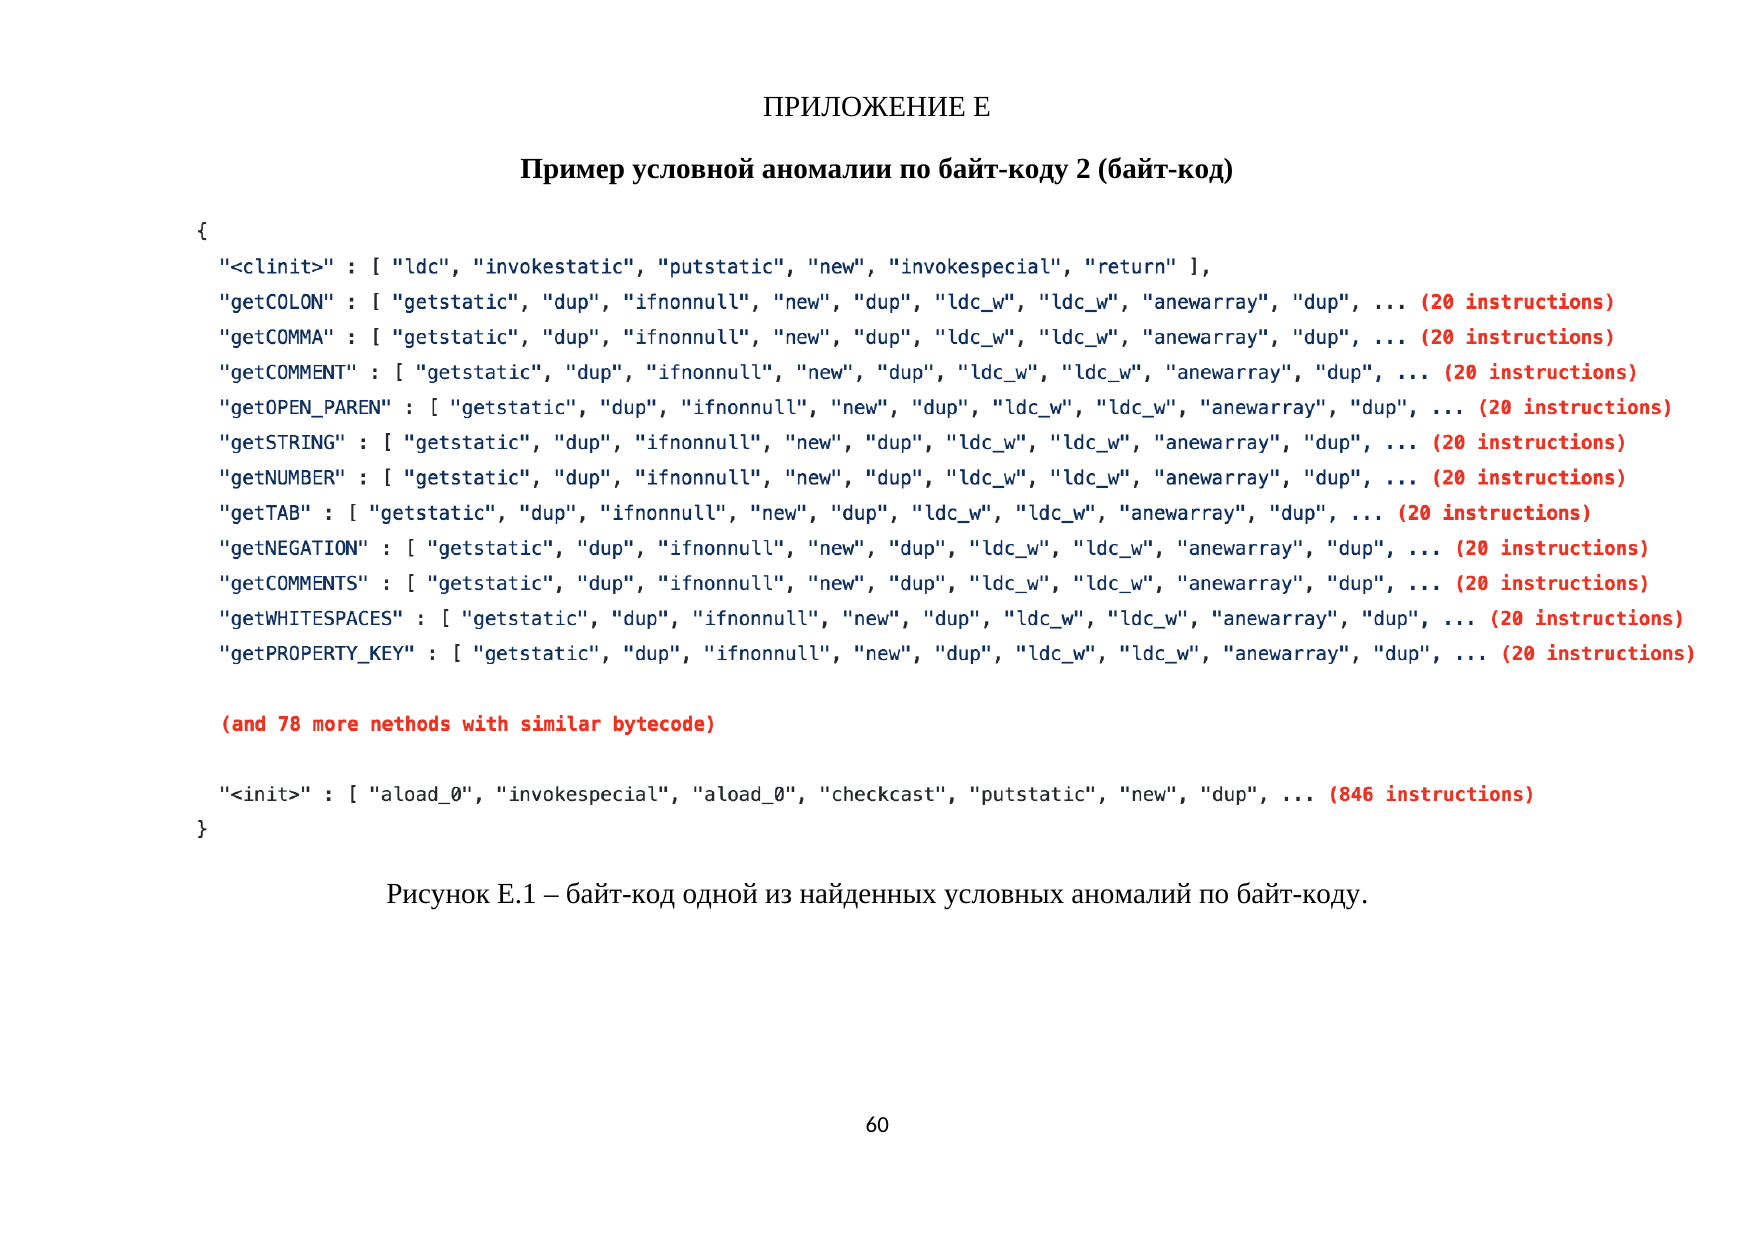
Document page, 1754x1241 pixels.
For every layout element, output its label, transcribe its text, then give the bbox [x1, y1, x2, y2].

picture [191, 214, 1709, 847]
text Пример условной аномалии по байт-коду 2 (байт-код) [118, 151, 1636, 185]
text Рисунок Е.1 – байт-код одной из найденных условных аномалий по байт-коду. [118, 876, 1636, 909]
text ПРИЛОЖЕНИЕ Е [118, 89, 1636, 122]
